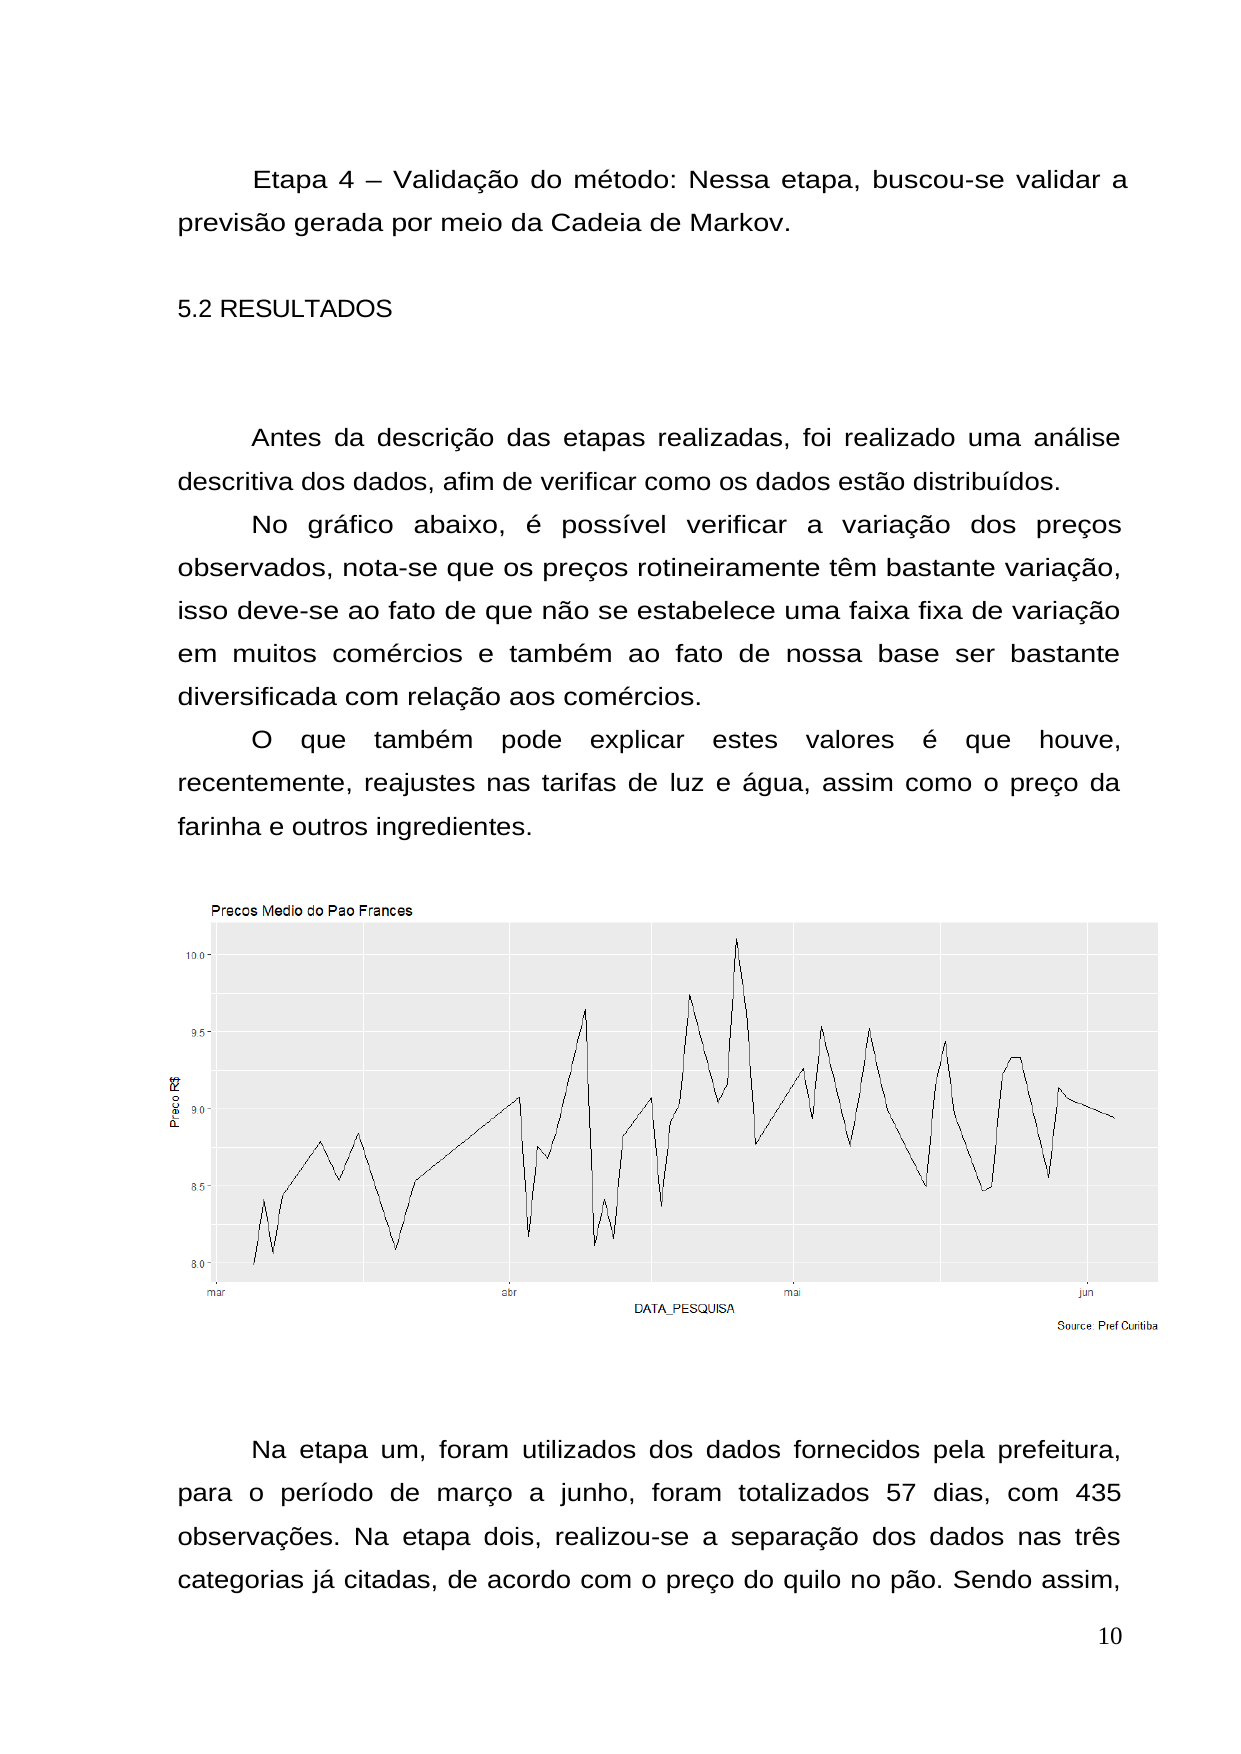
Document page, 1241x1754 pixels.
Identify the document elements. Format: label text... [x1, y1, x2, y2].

text O que também pode explicar estes valores é que houve, recentemente, reajustes nas tarifas de luz e água, assim como o preço da farinha e outros ingredientes. [177, 725, 1122, 840]
text Etapa 4 – Validação do método: Nessa etapa, buscou-se validar a previsão gerada por meio da Cadeia de Markov. [177, 164, 1130, 236]
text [177, 1435, 1123, 1593]
text Antes da descrição das etapas realizadas, foi realizado uma análise descritiva dos dados, afim de verificar como os dados estão distribuídos. [177, 423, 1122, 495]
picture [162, 898, 1164, 1335]
text No gráfico abaixo, é possível verificar a variação dos preços observados, nota-se que os preços rotineiramente têm bastante variação, isso deve-se ao fato de que não se estabelece uma faixa fixa de variação em muitos comércios e também ao fato de nossa base ser bastante diversificada com relação aos comércios. [177, 510, 1123, 711]
list RESULTADOS [177, 294, 1163, 323]
